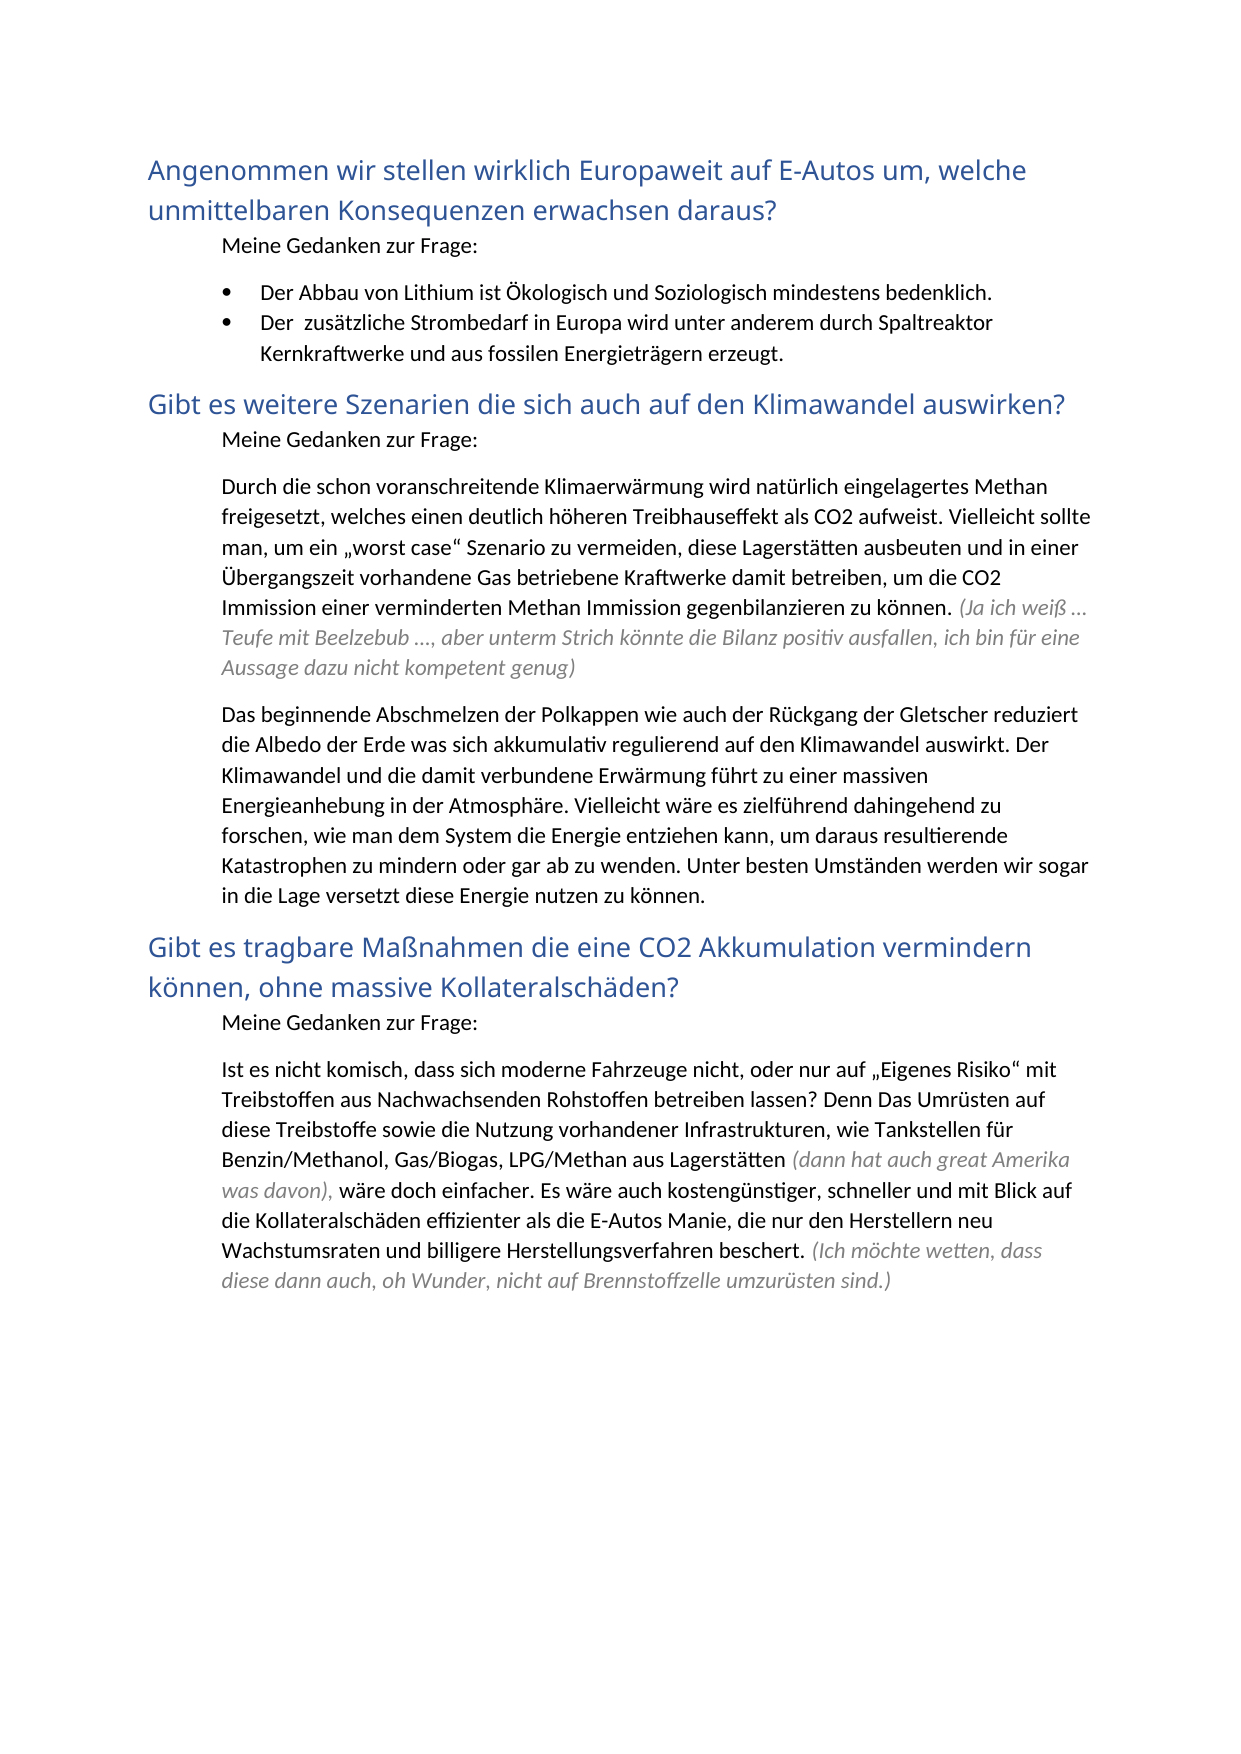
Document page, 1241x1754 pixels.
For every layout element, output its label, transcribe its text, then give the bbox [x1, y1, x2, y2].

text Meine Gedanken zur Frage: [221, 1008, 1093, 1036]
list Der Abbau von Lithium ist Ökologisch und Soziologisch mindestens bedenklich. [223, 278, 1093, 306]
subtitle Gibt es weitere Szenarien die sich auch auf den Klimawandel auswirken? [148, 386, 1093, 422]
text Meine Gedanken zur Frage: [221, 425, 1093, 453]
text Durch die schon voranschreitende Klimaerwärmung wird natürlich eingelagertes Methan freigesetzt, welches einen deutlich höheren Treibhauseffekt als CO2 aufweist. Vielleicht sollte man, um ein „worst case“ Szenario zu vermeiden, diese Lagerstätten ausbeuten und in einer Übergangszeit vorhandene Gas betriebene Kraftwerke damit betreiben, um die CO2 Immission einer verminderten Methan Immission gegenbilanzieren zu können. (Ja ich weiß … Teufe mit Beelzebub …, aber unterm Strich könnte die Bilanz positiv ausfallen, ich bin für eine Aussage dazu nicht kompetent genug) [221, 472, 1093, 681]
list Der zusätzliche Strombedarf in Europa wird unter anderem durch Spaltreaktor Kernkraftwerke und aus fossilen Energieträgern erzeugt. [223, 308, 1093, 367]
text Meine Gedanken zur Frage: [221, 231, 1093, 259]
subtitle Gibt es tragbare Maßnahmen die eine CO2 Akkumulation vermindern können, ohne massive Kollateralschäden? [148, 928, 1093, 1005]
text Das beginnende Abschmelzen der Polkappen wie auch der Rückgang der Gletscher reduziert die Albedo der Erde was sich akkumulativ regulierend auf den Klimawandel auswirkt. Der Klimawandel und die damit verbundene Erwärmung führt zu einer massiven Energieanhebung in der Atmosphäre. Vielleicht wäre es zielführend dahingehend zu forschen, wie man dem System die Energie entziehen kann, um daraus resultierende Katastrophen zu mindern oder gar ab zu wenden. Unter besten Umständen werden wir sogar in die Lage versetzt diese Energie nutzen zu können. [221, 700, 1093, 909]
text Ist es nicht komisch, dass sich moderne Fahrzeuge nicht, oder nur auf „Eigenes Risiko“ mit Treibstoffen aus Nachwachsenden Rohstoffen betreiben lassen? Denn Das Umrüsten auf diese Treibstoffe sowie die Nutzung vorhandener Infrastrukturen, wie Tankstellen für Benzin/Methanol, Gas/Biogas, LPG/Methan aus Lagerstätten (dann hat auch great Amerika was davon), wäre doch einfacher. Es wäre auch kostengünstiger, schneller und mit Blick auf die Kollateralschäden effizienter als die E-Autos Manie, die nur den Herstellern neu Wachstumsraten und billigere Herstellungsverfahren beschert. (Ich möchte wetten, dass diese dann auch, oh Wunder, nicht auf Brennstoffzelle umzurüsten sind.) [221, 1055, 1093, 1294]
subtitle Angenommen wir stellen wirklich Europaweit auf E-Autos um, welche unmittelbaren Konsequenzen erwachsen daraus? [148, 152, 1093, 228]
